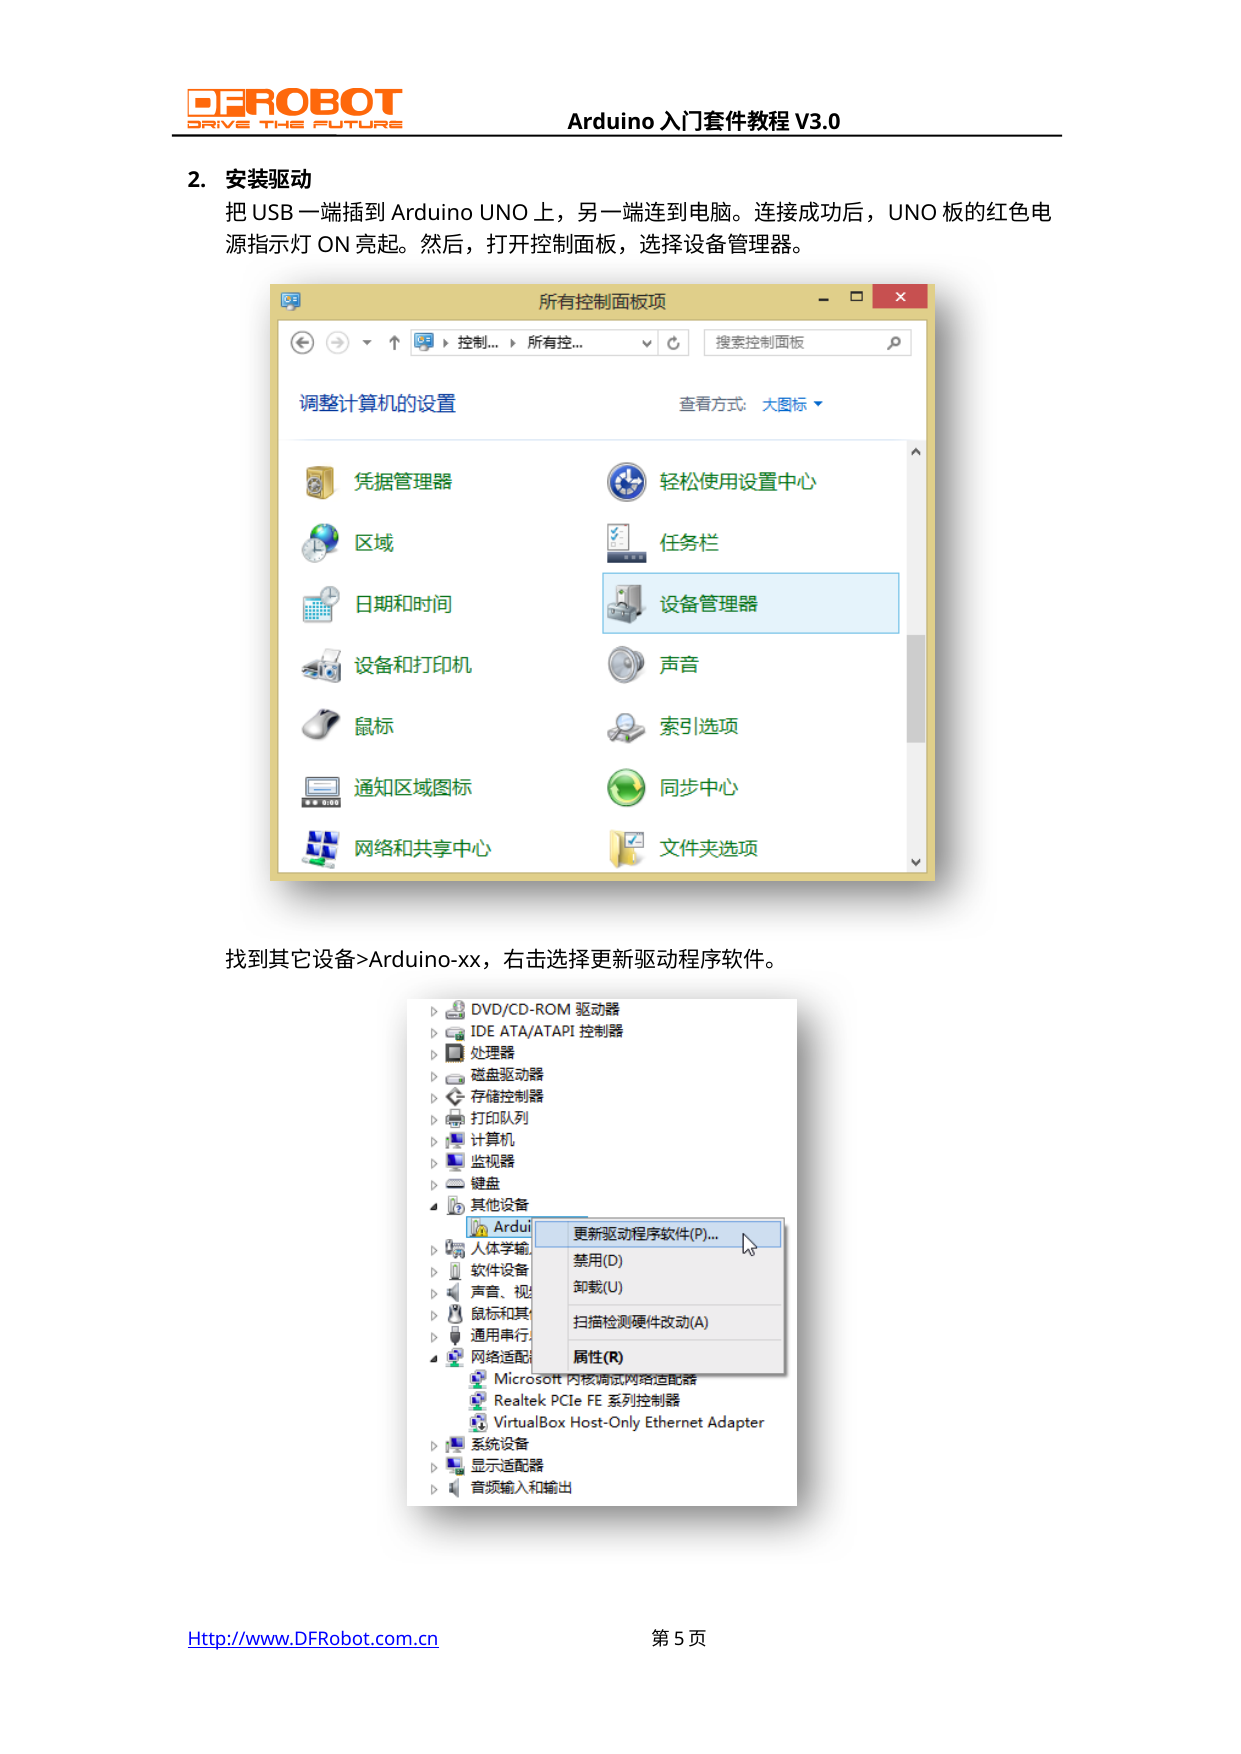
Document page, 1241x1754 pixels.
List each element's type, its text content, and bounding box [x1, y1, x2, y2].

picture [270, 284, 935, 881]
picture [407, 999, 797, 1506]
list 把USB一端插到Arduino UNO上，另一端连到电脑。连接成功后，UNO板的红色电源指示灯ON亮起。然后，打开控制面板，选择设备管理器。 [225, 194, 1053, 259]
list 安装驱动 [187, 162, 1053, 194]
picture [187, 88, 403, 129]
list 找到其它设备>Arduino-xx，右击选择更新驱动程序软件。 [225, 942, 1053, 974]
